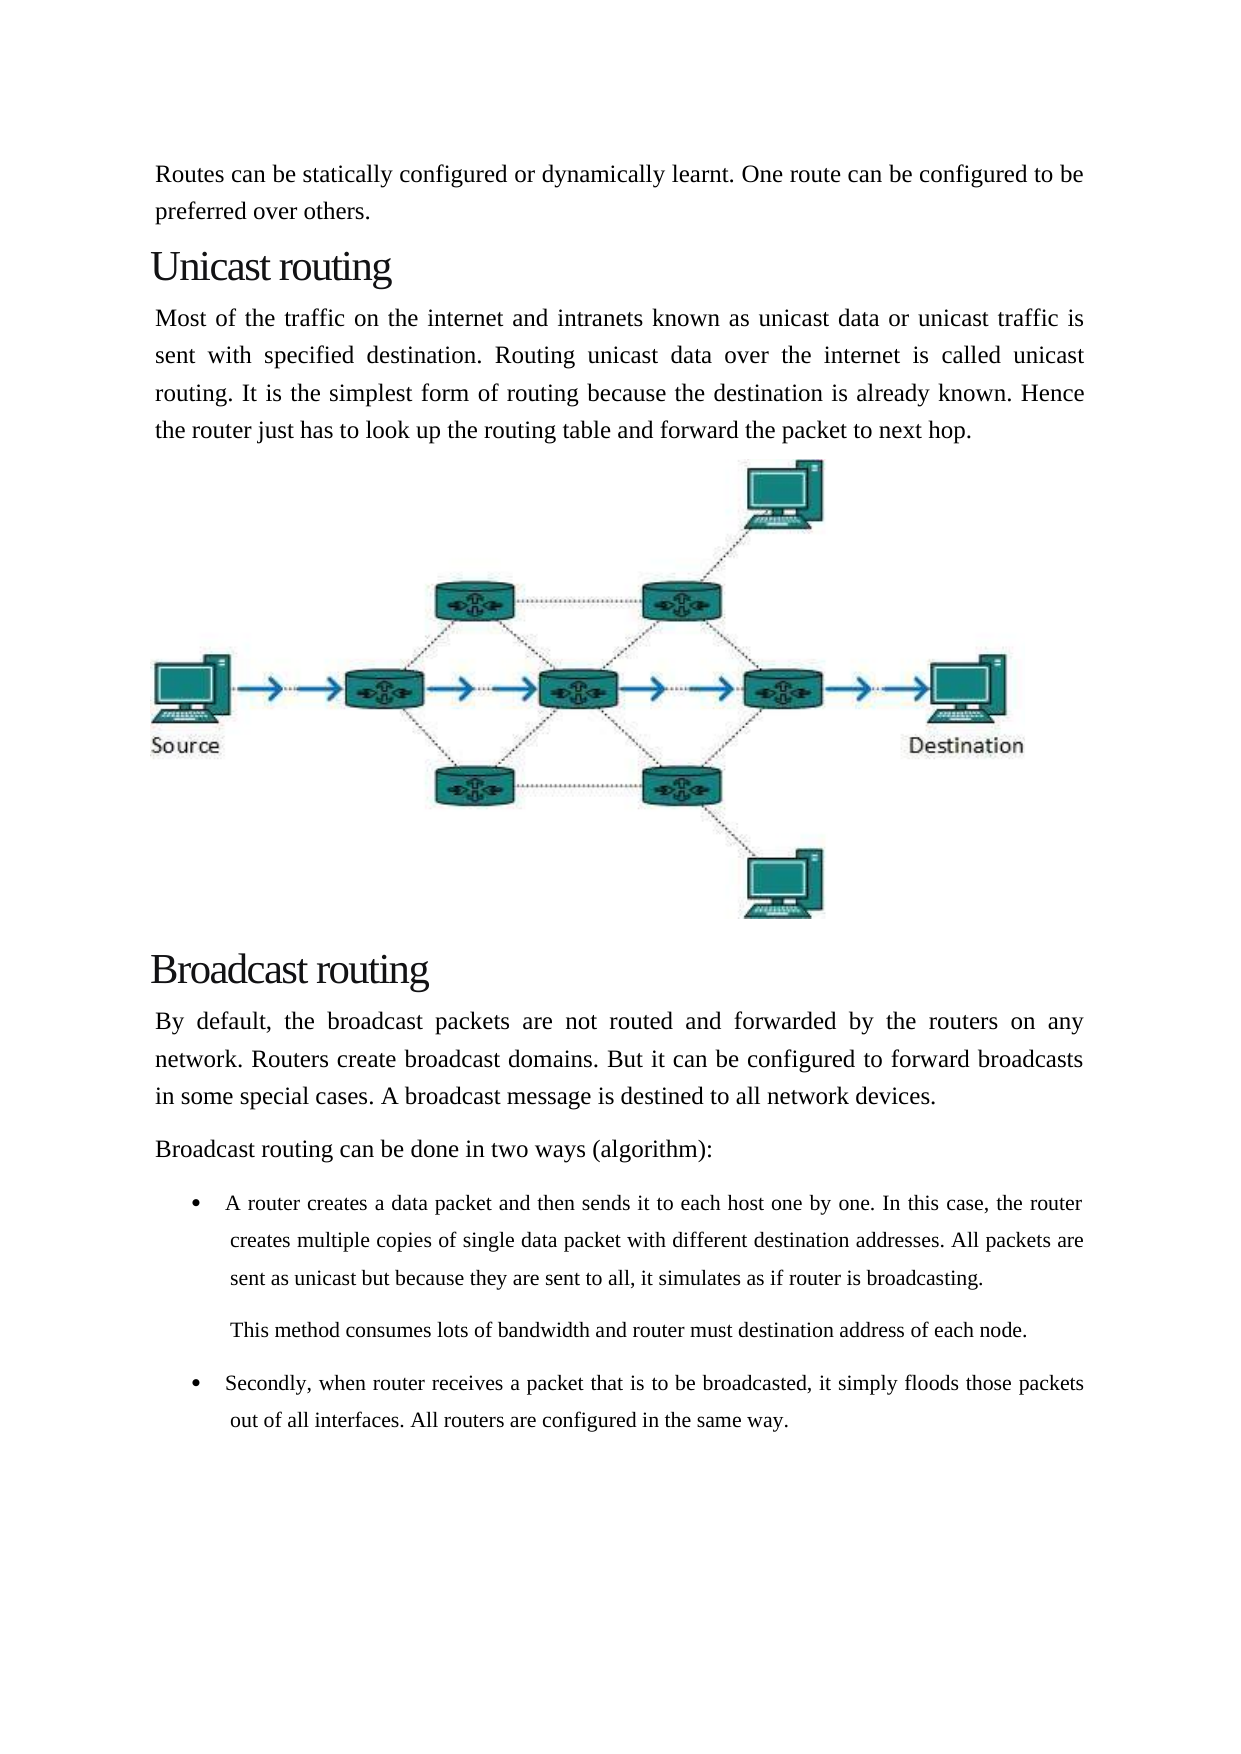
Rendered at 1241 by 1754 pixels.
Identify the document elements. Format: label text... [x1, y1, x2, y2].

text Most of the traffic on the internet and intranets known as unicast data or unicast traffic is sent with specified destination. Routing unicast data over the internet is called unicast routing. It is the simplest form of routing because the destination is already known. Hence the router just has to look up the routing table and forward the packet to next hop. [155, 294, 1085, 444]
text By default, the broadcast packets are not routed and forwarded by the routers on any network. Routers create broadcast domains. But it can be configured to forward broadcasts in some special cases. A broadcast message is destined to all network devices. [155, 998, 1085, 1110]
text Routes can be statically configured or dynamically learnt. One route can be configured to be preferred over others. [155, 150, 1085, 225]
list Secondly, when router receives a packet that is to be broadcasted, it simply floods those packets out of all interfaces. All routers are configured in the same way. [192, 1358, 1085, 1433]
list A router creates a data packet and then sends it to each host one by one. In this case, the router creates multiple copies of single data packet with different destination addresses. All packets are sent as unicast but because they are sent to all, it simulates as if router is broadcasting. [192, 1178, 1085, 1290]
subtitle Broadcast routing [150, 943, 1085, 993]
subtitle Unicast routing [150, 240, 1085, 289]
picture [150, 459, 1025, 919]
text This method consumes lots of bandwidth and router must destination address of each node. [230, 1305, 1085, 1343]
text Broadcast routing can be done in two ways (algorithm): [155, 1125, 1085, 1163]
